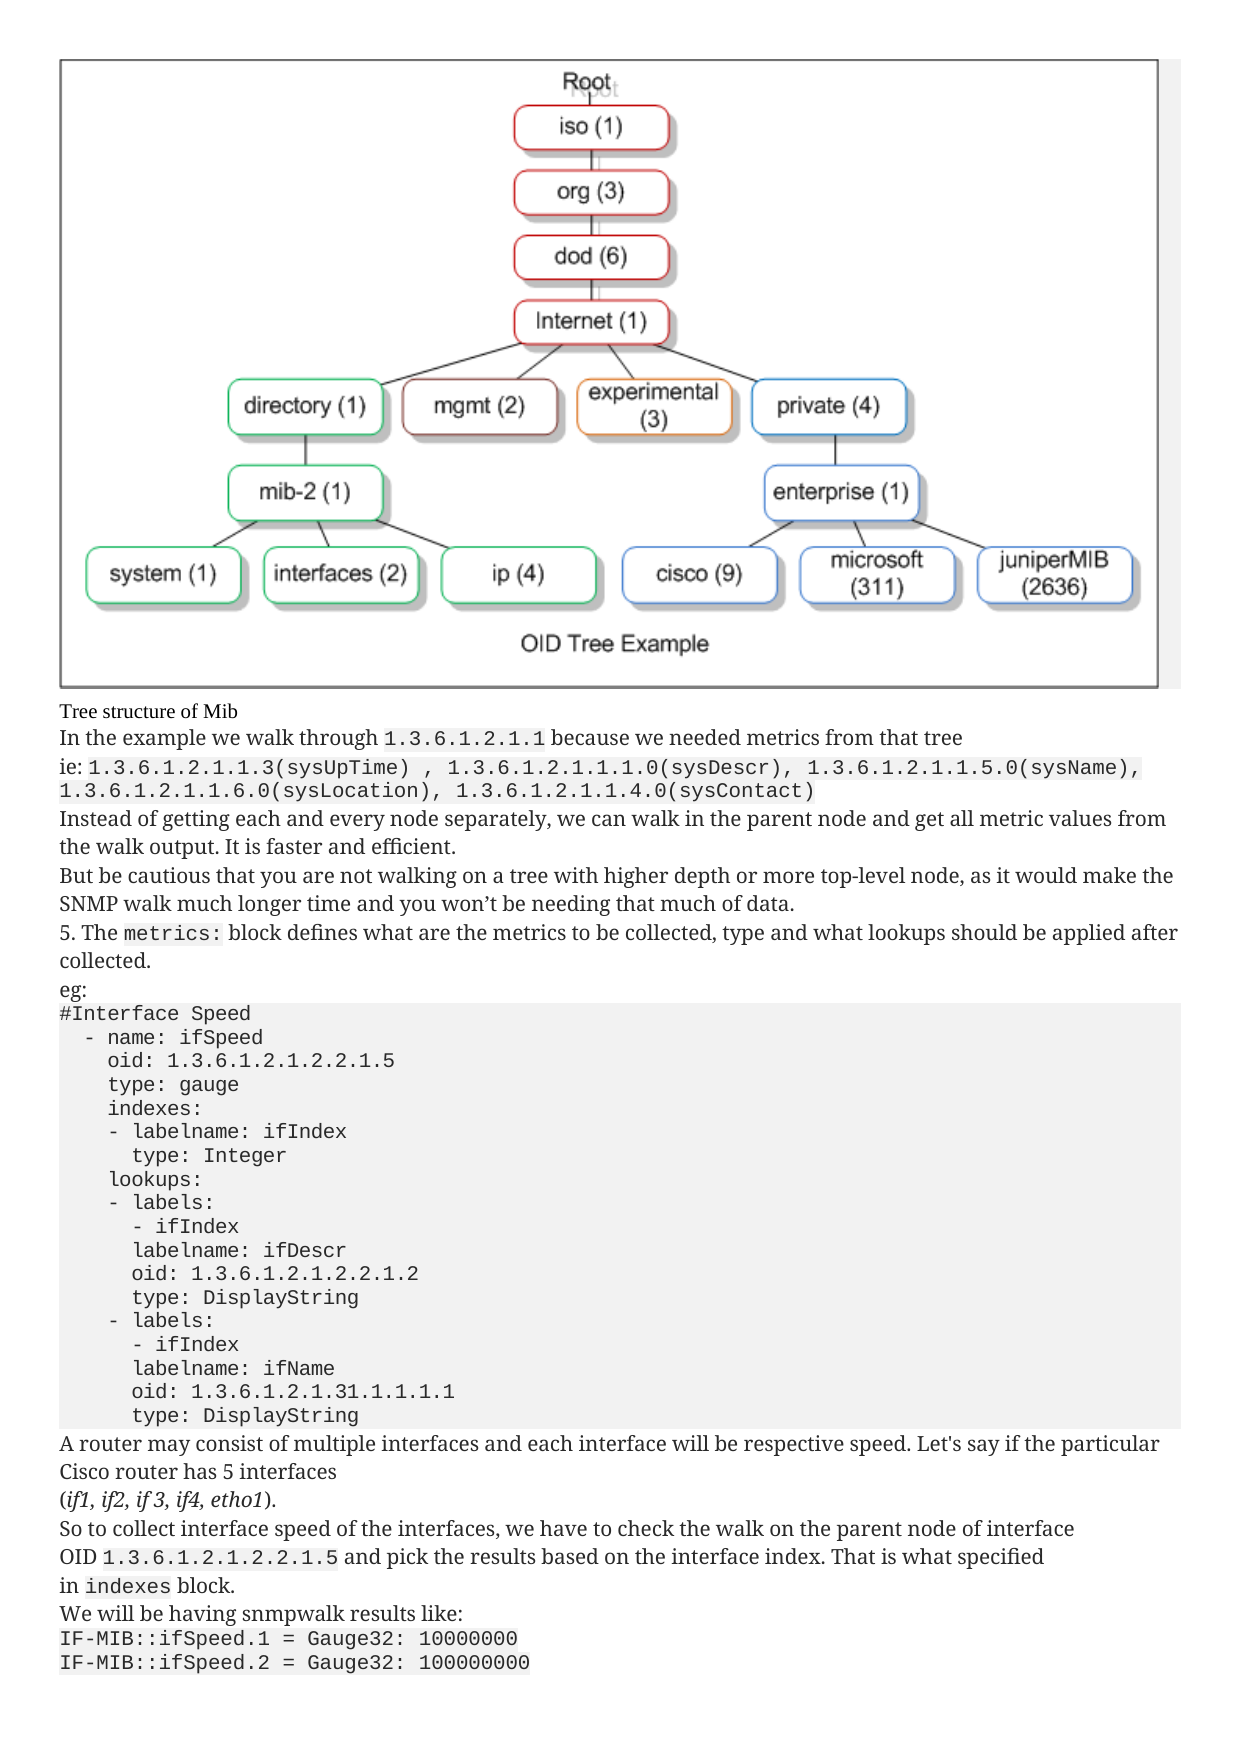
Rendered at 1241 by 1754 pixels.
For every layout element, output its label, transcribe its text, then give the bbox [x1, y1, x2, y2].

text Tree structure of Mib [59, 699, 1181, 723]
text We will be having snmpwalk results like: [59, 1599, 1181, 1628]
text So to collect interface speed of the interfaces, we have to check the walk on the parent node of interface OID 1.3.6.1.2.1.2.2.1.5 and pick the results based on the interface index. That is what specified in indexes block. [59, 1514, 1181, 1599]
text But be cautious that you are not walking on a tree with higher depth or more top-level node, as it would make the SNMP walk much longer time and you won’t be needing that much of data. [59, 861, 1181, 918]
picture [59, 59, 1159, 689]
text In the example we walk through 1.3.6.1.2.1.1 because we needed metrics from that tree ie: 1.3.6.1.2.1.1.3(sysUpTime) , 1.3.6.1.2.1.1.1.0(sysDescr), 1.3.6.1.2.1.1.5.0(sysName), 1.3.6.1.2.1.1.6.0(sysLocation), 1.3.6.1.2.1.1.4.0(sysContact) [59, 723, 1181, 804]
text 5. The metrics: block defines what are the metrics to be collected, type and what lookups should be applied after collected. eg: [59, 918, 1181, 1003]
text Instead of getting each and every node separately, we can walk in the parent node and get all metric values from the walk output. It is faster and efficient. [59, 804, 1181, 861]
text (if1, if2, if 3, if4, etho1). [59, 1486, 1181, 1514]
text A router may consist of multiple interfaces and each interface will be respective speed. Let's say if the particular Cisco router has 5 interfaces [59, 1429, 1181, 1486]
text #Interface Speed - name: ifSpeed oid: 1.3.6.1.2.1.2.2.1.5 type: gauge indexes: - labelname: ifIndex type: Integer lookups: - labels: - ifIndex labelname: ifDescr oid: 1.3.6.1.2.1.2.2.1.2 type: DisplayString - labels: - ifIndex labelname: ifName oid: 1.3.6.1.2.1.31.1.1.1.1 type: DisplayString [59, 1003, 1181, 1429]
